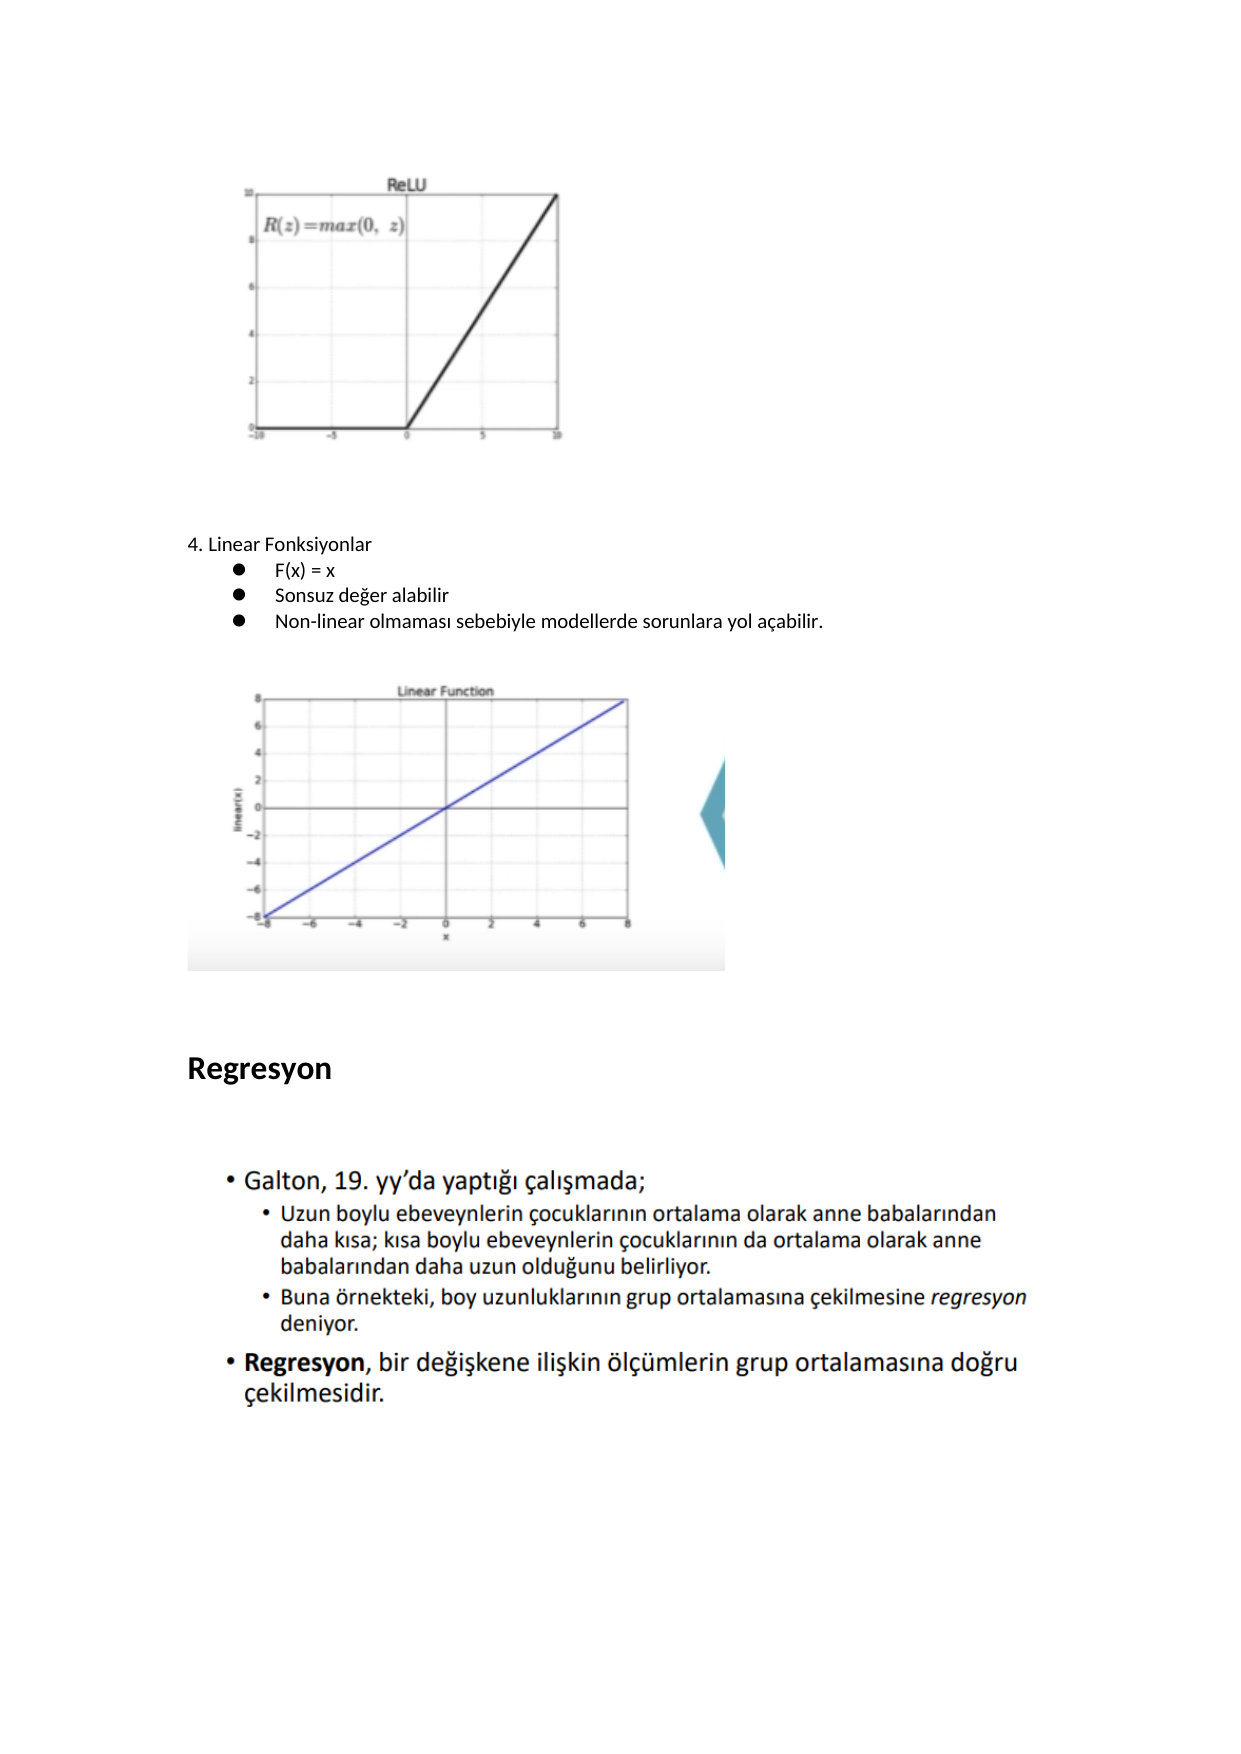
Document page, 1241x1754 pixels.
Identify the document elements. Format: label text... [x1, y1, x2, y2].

list Non-linear olmaması sebebiyle modellerde sorunlara yol açabilir. [231, 608, 1053, 633]
list Linear Fonksiyonlar [187, 532, 1053, 557]
list F(x) = x [231, 557, 1053, 582]
picture [187, 633, 725, 971]
list Regresyon [187, 1047, 1053, 1088]
list Sonsuz değer alabilir [231, 582, 1053, 608]
picture [187, 150, 697, 507]
picture [187, 1128, 1053, 1465]
